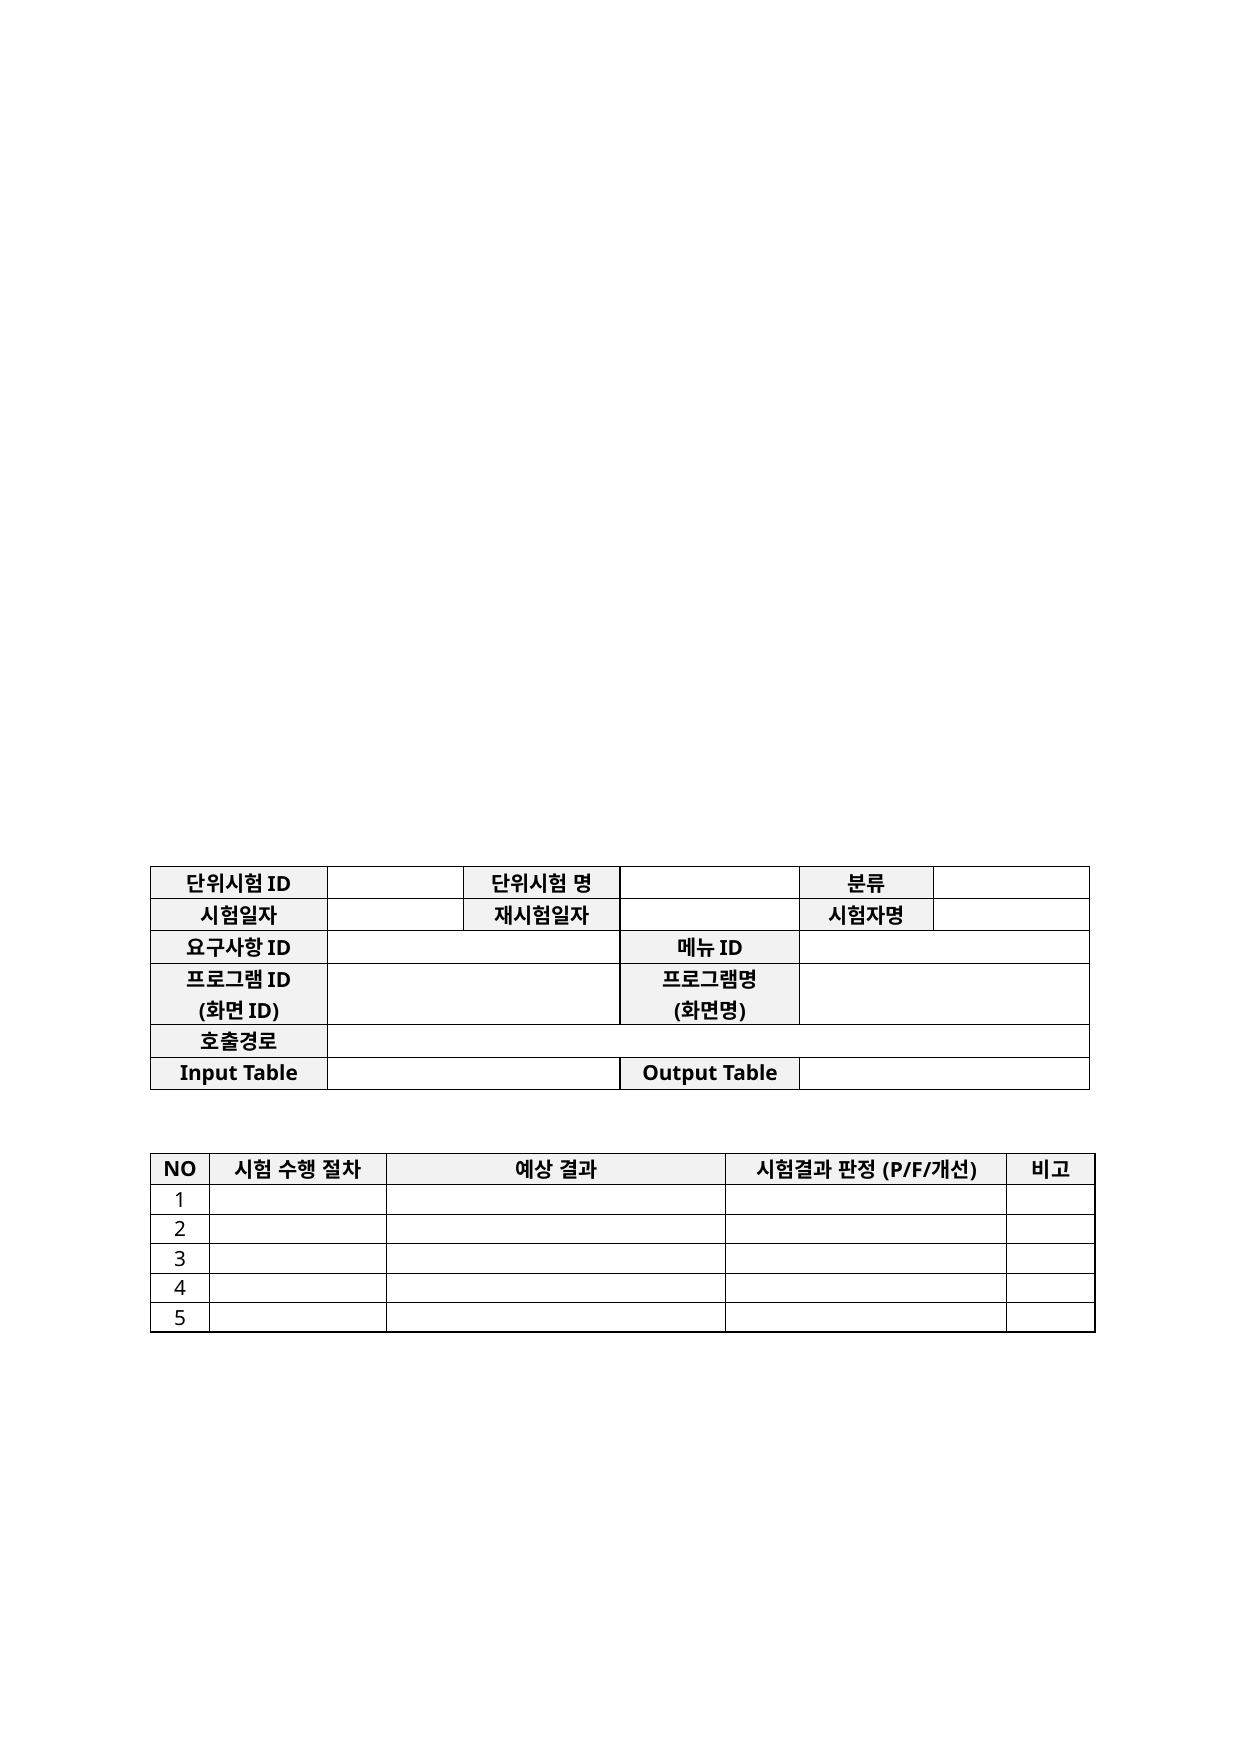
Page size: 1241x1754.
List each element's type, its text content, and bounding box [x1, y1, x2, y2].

table_cell [328, 899, 463, 930]
table_cell [387, 1303, 725, 1331]
table_cell 5 [151, 1303, 209, 1331]
table_cell [621, 899, 799, 930]
table_cell [210, 1303, 386, 1331]
table_cell 4 [151, 1274, 209, 1302]
table_cell 시험일자 [151, 899, 327, 930]
table_header 비고 [1007, 1154, 1094, 1184]
table_cell [1007, 1244, 1094, 1272]
table_cell [1007, 1185, 1094, 1213]
table_cell 재시험일자 [464, 899, 619, 930]
table_header 분류 [800, 867, 933, 898]
table_cell [328, 964, 619, 1024]
table_cell [328, 1058, 619, 1089]
table_cell [726, 1303, 1006, 1331]
table_cell [800, 931, 1089, 963]
table_header [328, 867, 463, 898]
table_cell [800, 1058, 1089, 1089]
table_cell [387, 1244, 725, 1272]
table_cell [726, 1244, 1006, 1272]
table_header 단위시험ID [151, 867, 327, 898]
table_header 단위시험 명 [464, 867, 619, 898]
table_cell Output Table [621, 1058, 799, 1089]
table_cell [328, 931, 619, 963]
table_cell [1007, 1274, 1094, 1302]
table_cell [210, 1185, 386, 1213]
table_header [621, 867, 799, 898]
table_cell [210, 1215, 386, 1243]
table_header [934, 867, 1089, 898]
table_cell Input Table [151, 1058, 327, 1089]
table_cell [726, 1215, 1006, 1243]
table_cell 1 [151, 1185, 209, 1213]
table_cell 3 [151, 1244, 209, 1272]
table_cell [210, 1274, 386, 1302]
table_cell 메뉴ID [621, 931, 799, 963]
table_cell [934, 899, 1089, 930]
table_header 예상 결과 [387, 1154, 725, 1184]
table_cell 호출경로 [151, 1025, 327, 1057]
table_cell [387, 1274, 725, 1302]
table_header 시험결과 판정 (P/F/개선) [726, 1154, 1006, 1184]
table_cell [387, 1215, 725, 1243]
table_cell 요구사항ID [151, 931, 327, 963]
table_cell [726, 1185, 1006, 1213]
table_header 시험 수행 절차 [210, 1154, 386, 1184]
table_cell [328, 1025, 1089, 1057]
table_cell [1007, 1215, 1094, 1243]
table_cell [1007, 1303, 1094, 1331]
table_cell [726, 1274, 1006, 1302]
table_cell [387, 1185, 725, 1213]
table_cell 프로그램명 (화면명) [621, 964, 799, 1024]
table_cell 시험자명 [800, 899, 933, 930]
table_cell [800, 964, 1089, 1024]
table_cell 프로그램ID (화면ID) [151, 964, 327, 1024]
table_cell 2 [151, 1215, 209, 1243]
table_cell [210, 1244, 386, 1272]
table_header NO [151, 1154, 209, 1184]
